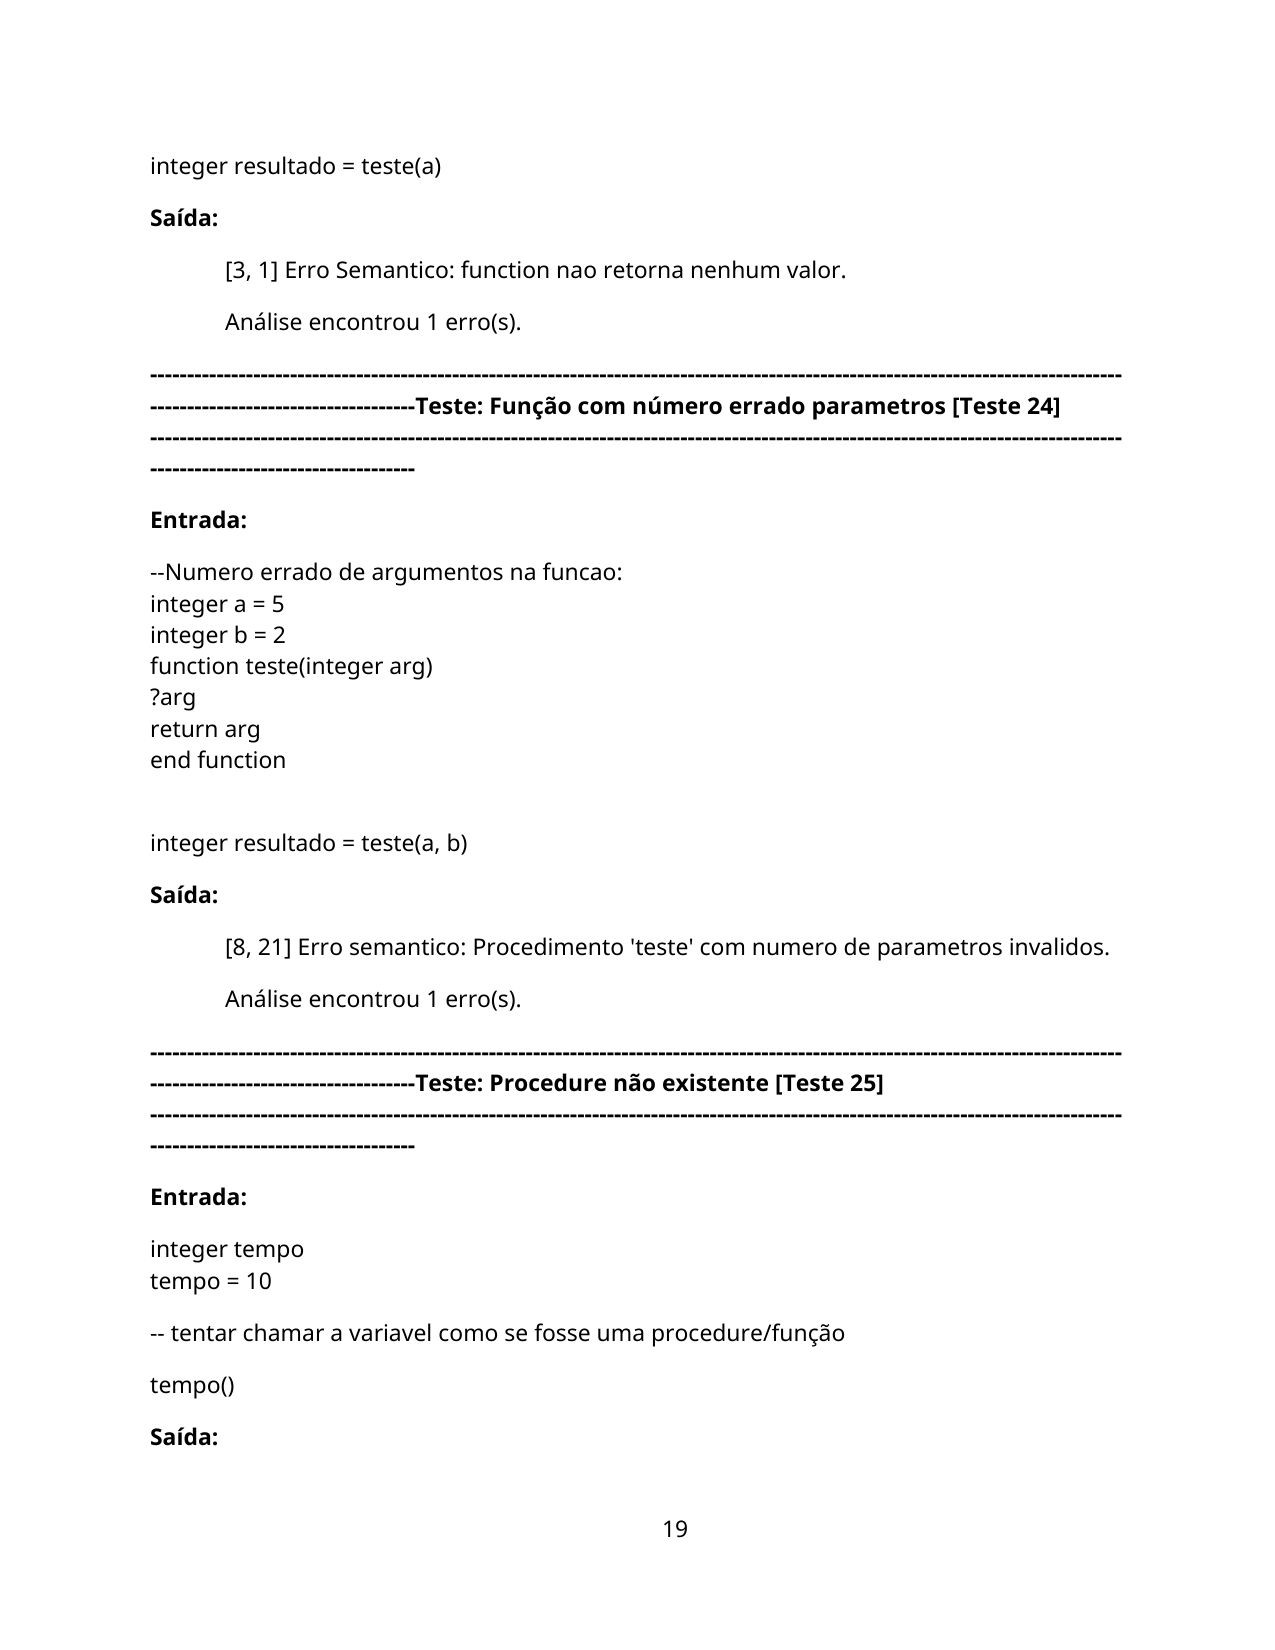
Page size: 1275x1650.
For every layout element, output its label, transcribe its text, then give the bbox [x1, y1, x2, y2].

text [3, 1] Erro Semantico: function nao retorna nenhum valor. [225, 254, 1125, 285]
text Saída: [150, 879, 1125, 910]
text --Numero errado de argumentos na funcao: integer a = 5 integer b = 2 function teste(integer arg) ?arg return arg end function [150, 556, 1125, 806]
text Análise encontrou 1 erro(s). [225, 306, 1125, 337]
text tempo() [150, 1369, 1125, 1400]
text -- tentar chamar a variavel como se fosse uma procedure/função [150, 1317, 1125, 1348]
text Análise encontrou 1 erro(s). [225, 983, 1125, 1014]
text integer resultado = teste(a) [150, 150, 1125, 181]
text [8, 21] Erro semantico: Procedimento 'teste' com numero de parametros invalidos. [225, 931, 1125, 962]
text Saída: [150, 202, 1125, 233]
text integer resultado = teste(a, b) [150, 827, 1125, 858]
text integer tempo tempo = 10 [150, 1233, 1125, 1296]
text ------------------------------------------------------------------------------------------------------------------------------------------------------------------------Teste: Função com número errado parametros [Teste 24] ------------------------------------------------------------------------------------------------------------------------------------------------------------------------ [150, 358, 1125, 483]
text Entrada: [150, 504, 1125, 535]
text Saída: [150, 1421, 1125, 1452]
text ------------------------------------------------------------------------------------------------------------------------------------------------------------------------Teste: Procedure não existente [Teste 25] ------------------------------------------------------------------------------------------------------------------------------------------------------------------------ [150, 1035, 1125, 1160]
text Entrada: [150, 1181, 1125, 1212]
